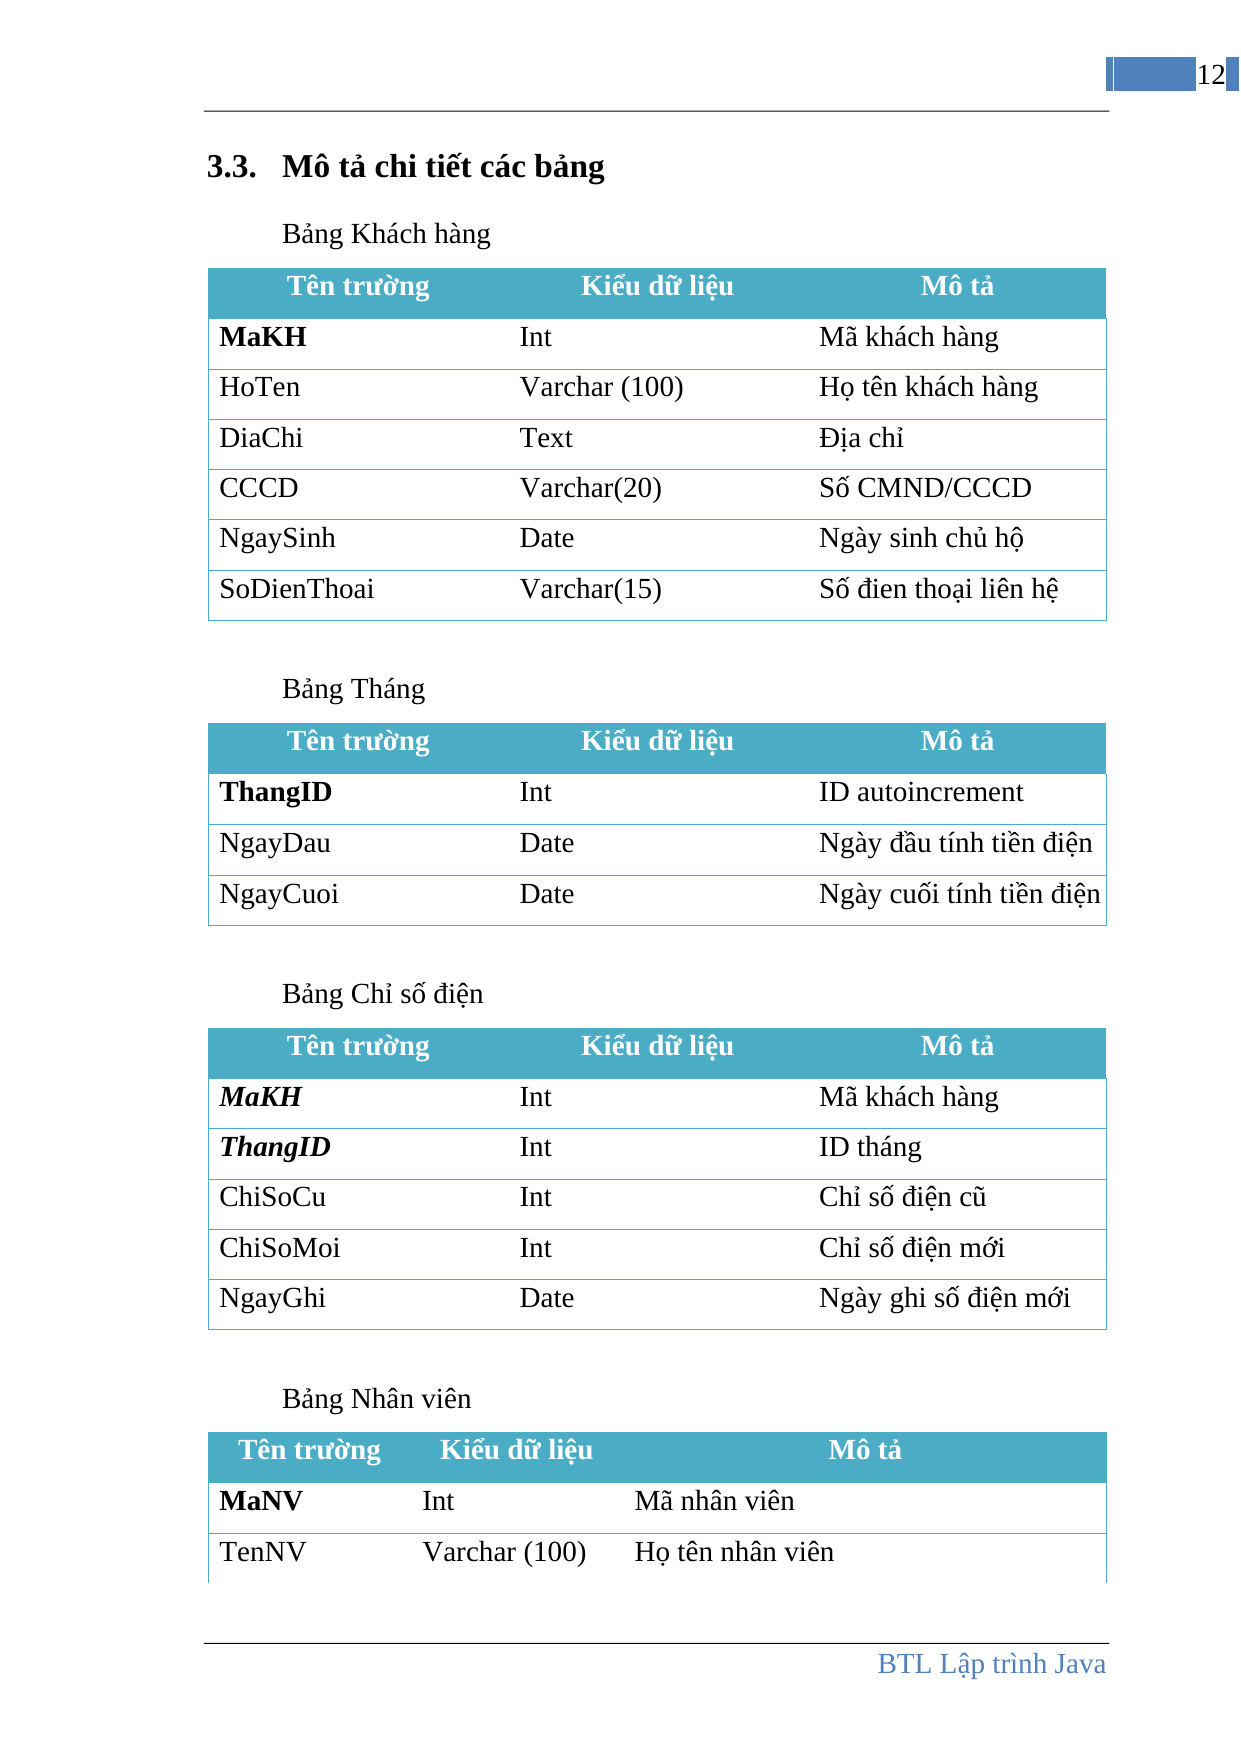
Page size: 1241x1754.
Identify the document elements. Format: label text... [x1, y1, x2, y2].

table_header Kiểu dữ liệu [474, 268, 776, 318]
table_header Kiểu dữ liệu [474, 723, 776, 774]
table_cell Mã khách hàng [776, 1079, 1106, 1128]
table_header Tên trường [208, 723, 474, 774]
table_cell Varchar (100) [401, 1534, 614, 1583]
table_cell Varchar(15) [474, 571, 776, 620]
table_cell Int [474, 319, 776, 368]
table_cell NgayCuoi [209, 876, 474, 925]
table_header Kiểu dữ liệu [401, 1432, 614, 1482]
table_cell TenNV [209, 1534, 401, 1583]
table_cell ChiSoCu [209, 1180, 474, 1229]
table_cell NgaySinh [209, 520, 474, 569]
table_header Mô tả [614, 1432, 1107, 1482]
table_cell Varchar (100) [474, 370, 776, 419]
table_cell Chỉ số điện mới [776, 1230, 1106, 1279]
table_cell ThangID [209, 774, 474, 824]
table_header Mô tả [776, 268, 1106, 318]
table_cell Int [474, 1230, 776, 1279]
table_header Tên trường [208, 268, 474, 318]
table_cell Date [474, 1280, 776, 1329]
table_cell Địa chỉ [776, 420, 1106, 469]
table_cell MaKH [209, 319, 474, 368]
table_cell ID autoincrement [776, 774, 1106, 824]
table_cell MaKH [209, 1079, 474, 1128]
table_cell Int [474, 774, 776, 824]
table_cell CCCD [209, 470, 474, 519]
text Bảng Nhân viên [282, 1381, 1138, 1414]
table_cell Varchar(20) [474, 470, 776, 519]
table_header Mô tả [776, 723, 1106, 774]
table_cell NgayGhi [209, 1280, 474, 1329]
table_cell Mã nhân viên [614, 1483, 1106, 1533]
table_cell Ngày ghi số điện mới [776, 1280, 1106, 1329]
table_cell SoDienThoai [209, 571, 474, 620]
table_cell Int [401, 1483, 614, 1533]
table_cell Mã khách hàng [776, 319, 1106, 368]
subtitle Mô tả chi tiết các bảng [207, 146, 1138, 185]
table_cell Text [474, 420, 776, 469]
table_cell Ngày cuối tính tiền điện [776, 876, 1106, 925]
table_cell DiaChi [209, 420, 474, 469]
table_cell MaNV [209, 1483, 401, 1533]
table_header Kiểu dữ liệu [474, 1028, 776, 1078]
table_cell ChiSoMoi [209, 1230, 474, 1279]
table_cell Ngày đầu tính tiền điện [776, 825, 1106, 875]
table_cell Date [474, 520, 776, 569]
table_cell Date [474, 876, 776, 925]
text Bảng Chỉ số điện [282, 976, 1138, 1010]
table_cell Int [474, 1079, 776, 1128]
table_cell Int [474, 1180, 776, 1229]
table_cell HoTen [209, 370, 474, 419]
table_cell Số CMND/CCCD [776, 470, 1106, 519]
table_cell Họ tên khách hàng [776, 370, 1106, 419]
table_cell ThangID [209, 1129, 474, 1178]
table_cell NgayDau [209, 825, 474, 875]
table_cell Chỉ số điện cũ [776, 1180, 1106, 1229]
table_cell Date [474, 825, 776, 875]
table_header Mô tả [776, 1028, 1106, 1078]
text Bảng Tháng [282, 671, 1138, 705]
table_cell ID tháng [776, 1129, 1106, 1178]
table_header Tên trường [208, 1028, 474, 1078]
table_cell Số đien thoại liên hệ [776, 571, 1106, 620]
table_cell Int [474, 1129, 776, 1178]
table_header Tên trường [208, 1432, 401, 1482]
table_cell Họ tên nhân viên [614, 1534, 1106, 1583]
table_cell Ngày sinh chủ hộ [776, 520, 1106, 569]
text Bảng Khách hàng [282, 217, 1138, 250]
